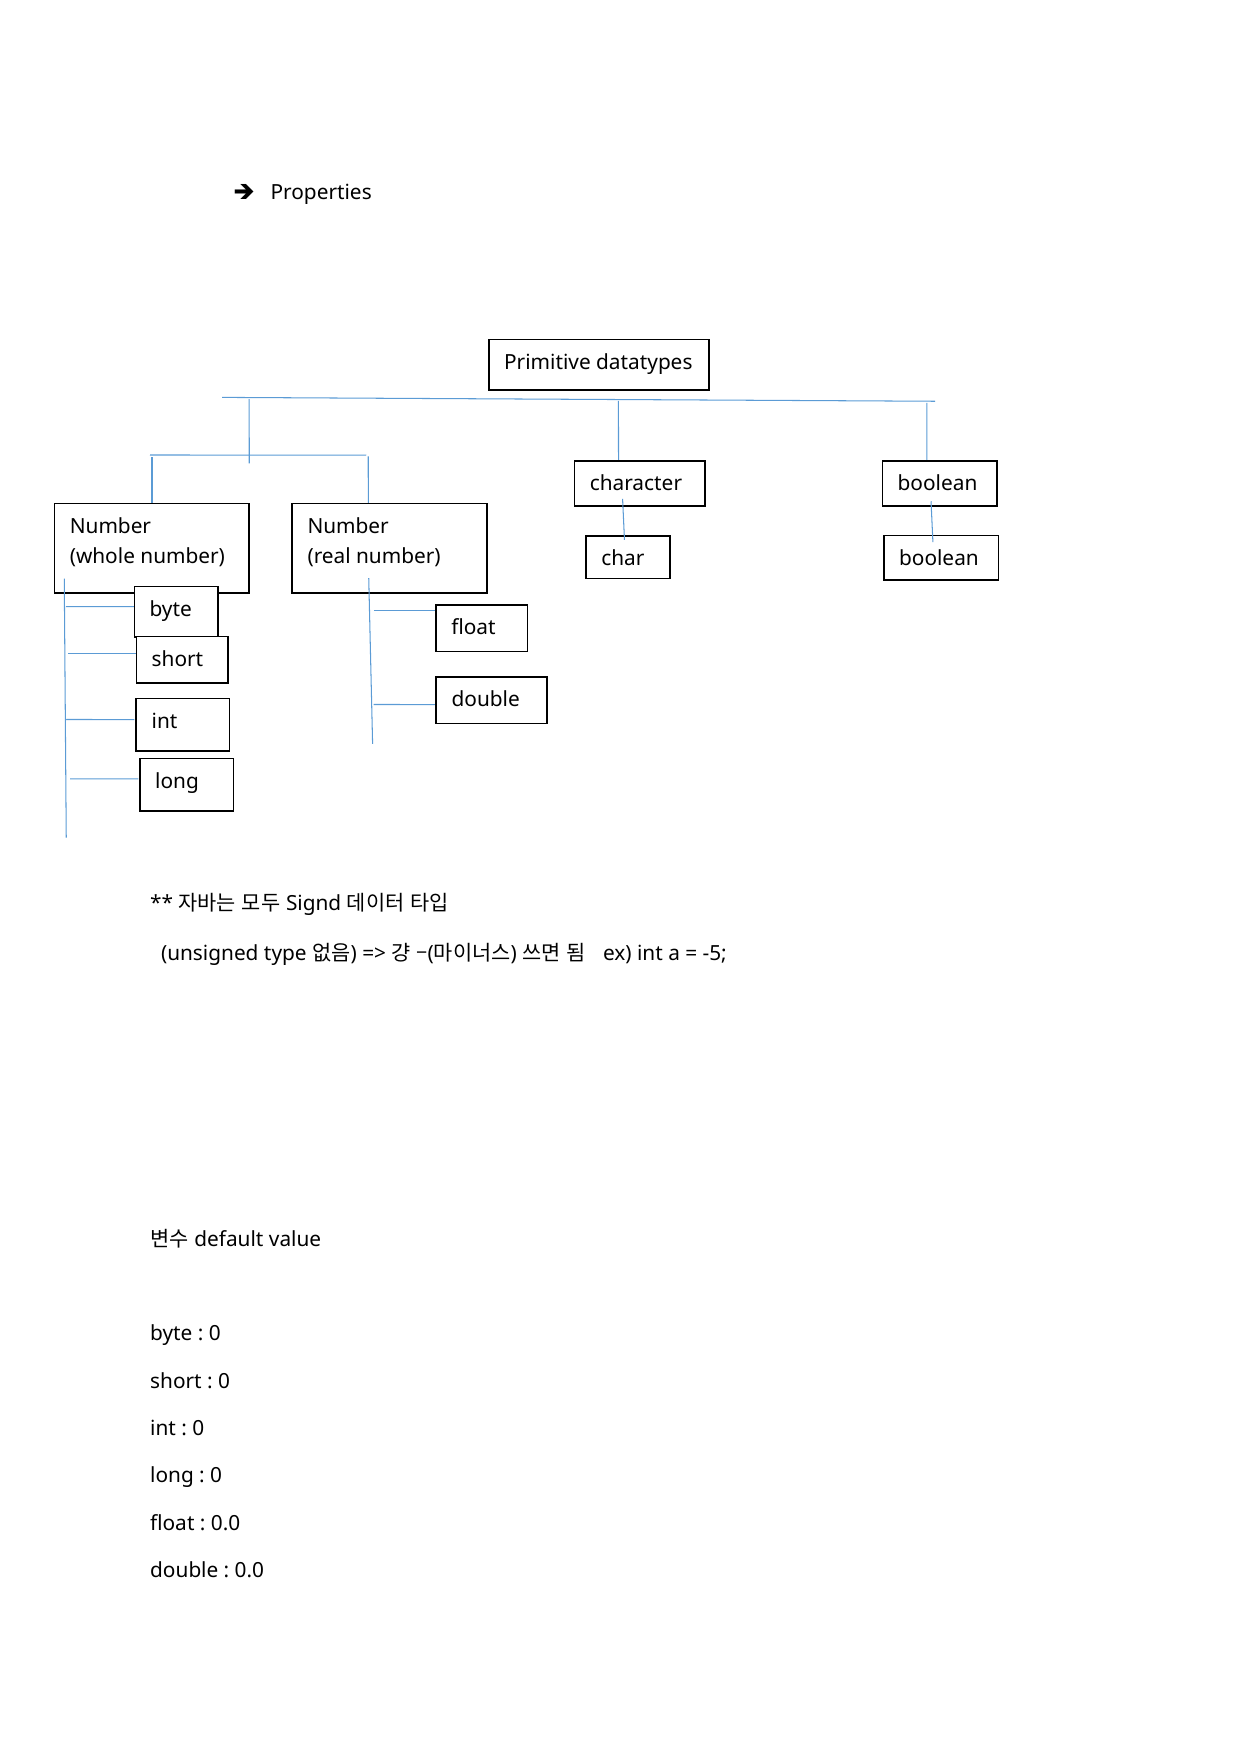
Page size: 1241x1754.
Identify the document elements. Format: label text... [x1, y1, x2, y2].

text 변수 default value [150, 1222, 1090, 1252]
text byte : 0 [150, 1318, 1090, 1347]
text short : 0 [150, 1366, 1090, 1394]
text ** 자바는 모두 Signd 데이터 타입 [150, 887, 1090, 917]
list Properties [233, 177, 1090, 206]
text long : 0 [150, 1460, 1090, 1489]
text int : 0 [150, 1413, 1090, 1441]
text (unsigned type 없음) => 걍 –(마이너스) 쓰면 됨 ex) int a = -5; [150, 936, 1090, 966]
text double : 0.0 [150, 1555, 1090, 1583]
text float : 0.0 [150, 1508, 1090, 1536]
